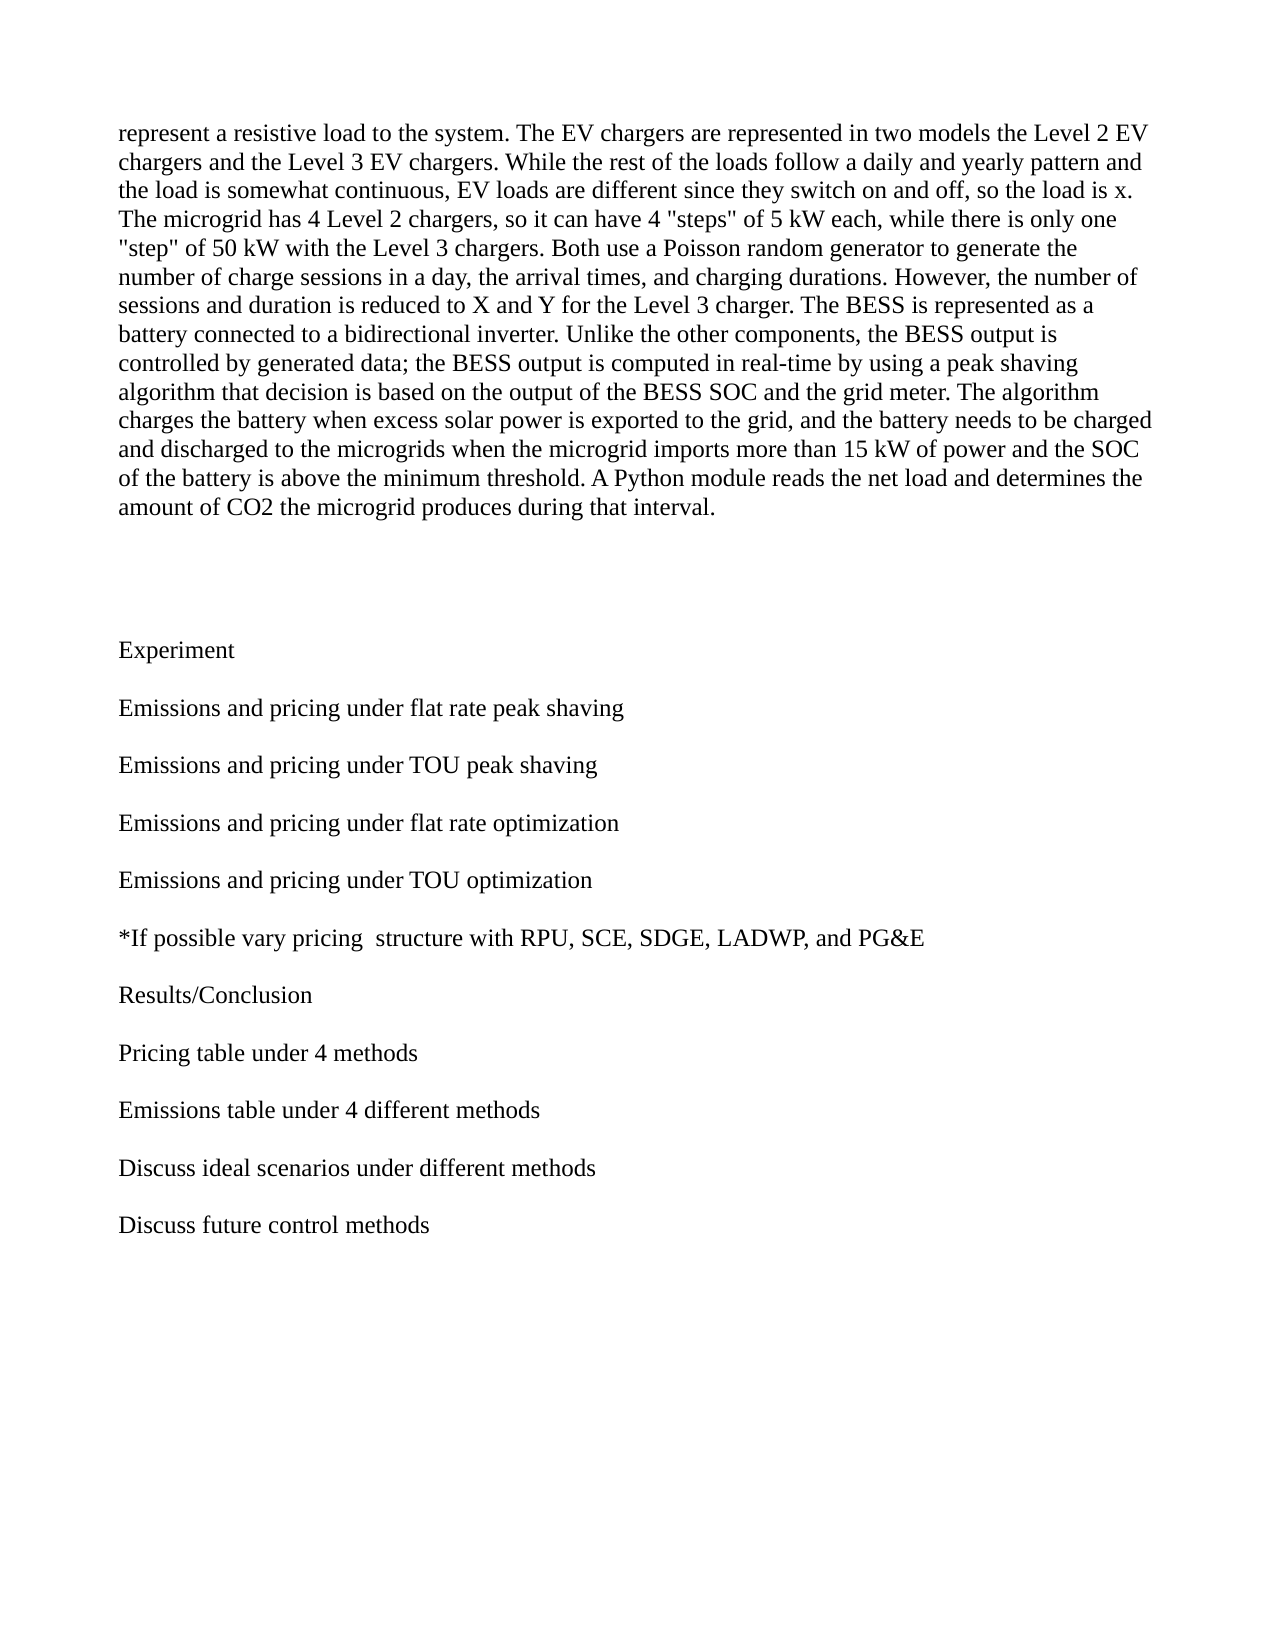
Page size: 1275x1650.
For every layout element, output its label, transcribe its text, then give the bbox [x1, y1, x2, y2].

text Discuss future control methods [118, 1211, 1157, 1239]
text Experiment [118, 636, 1157, 664]
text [118, 118, 1157, 521]
text Emissions and pricing under TOU peak shaving [118, 751, 1157, 779]
text Emissions and pricing under flat rate optimization [118, 808, 1157, 837]
text Pricing table under 4 methods [118, 1038, 1157, 1067]
text Emissions table under 4 different methods [118, 1096, 1157, 1124]
text Discuss ideal scenarios under different methods [118, 1153, 1157, 1182]
text *If possible vary pricing structure with RPU, SCE, SDGE, LADWP, and PG&E [118, 923, 1157, 952]
text Emissions and pricing under TOU optimization [118, 866, 1157, 894]
text Results/Conclusion [118, 981, 1157, 1009]
text Emissions and pricing under flat rate peak shaving [118, 693, 1157, 722]
